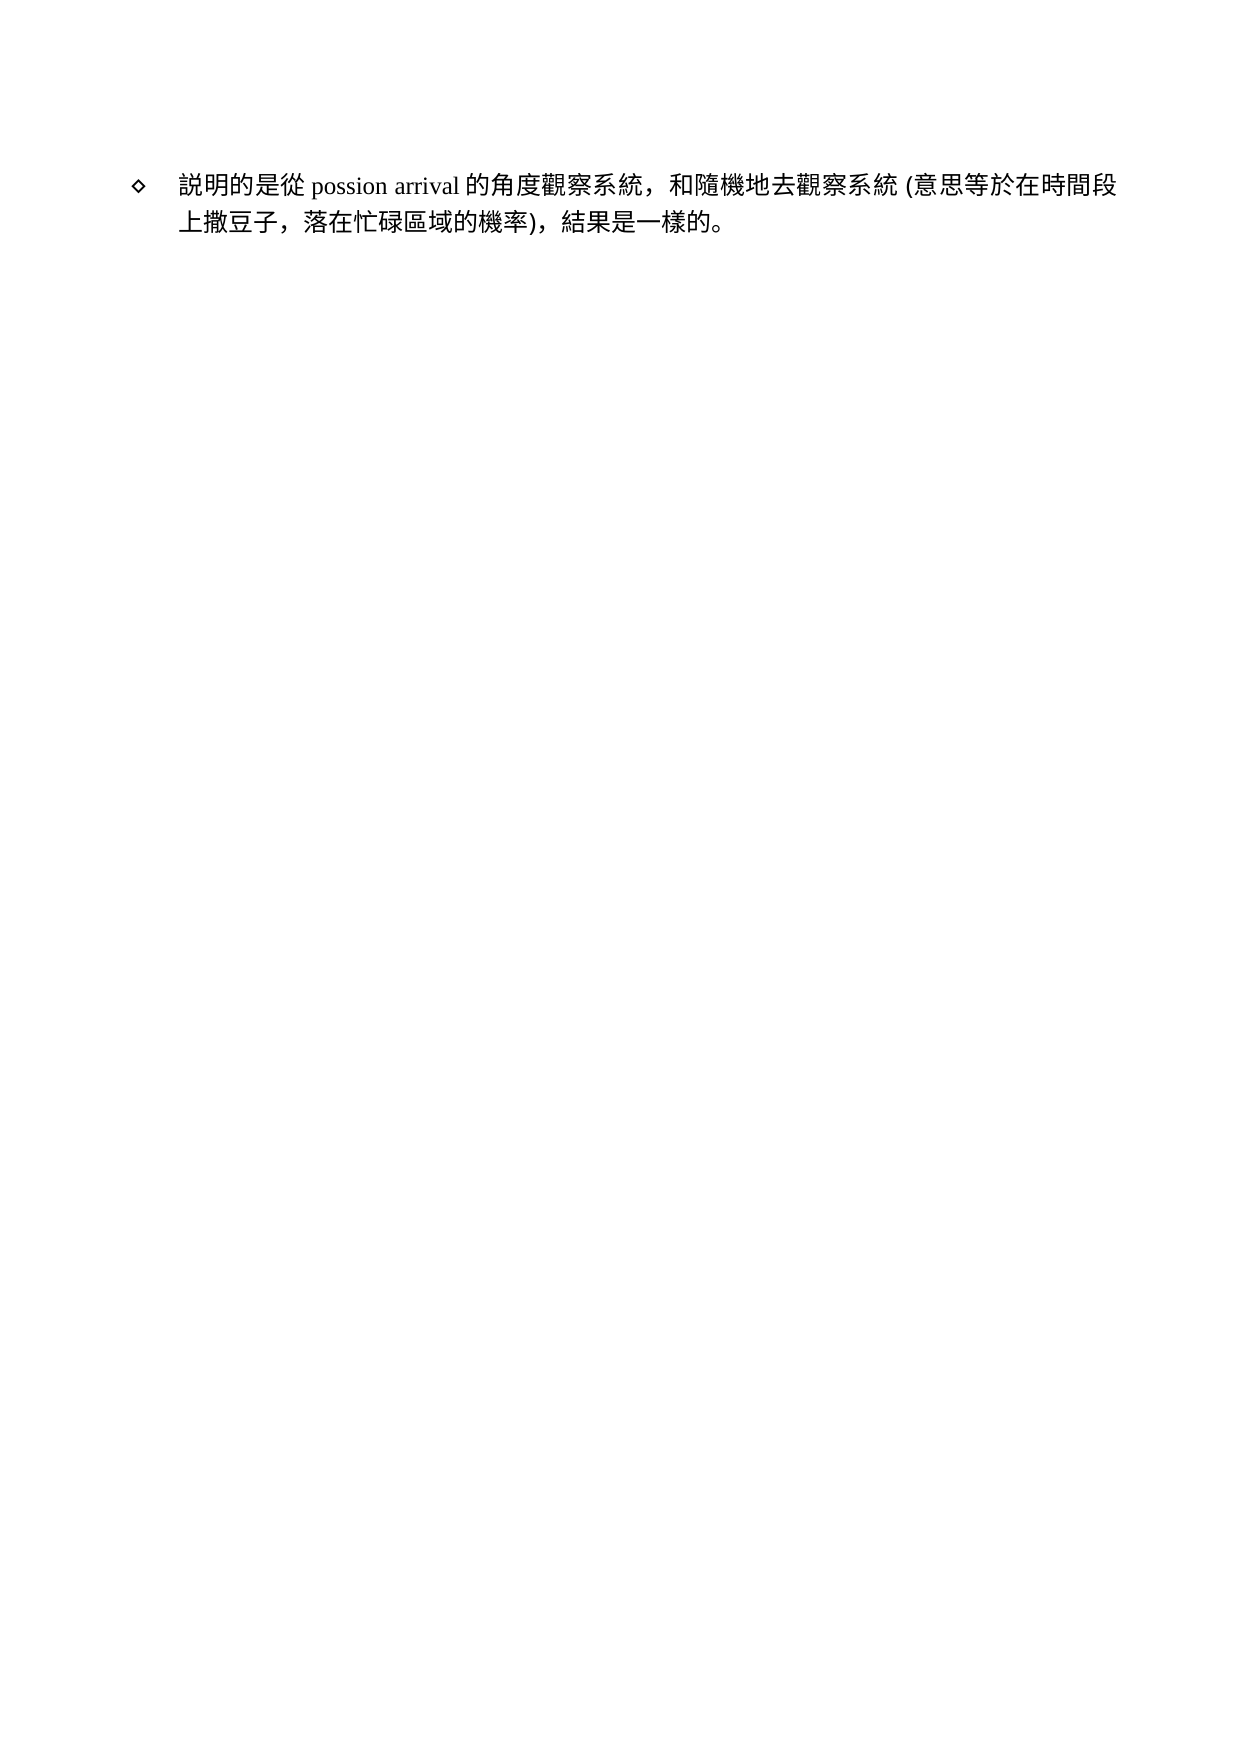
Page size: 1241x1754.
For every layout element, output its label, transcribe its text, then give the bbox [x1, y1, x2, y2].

list 説明的是從possion arrival的角度觀察系統，和隨機地去觀察系統 (意思等於在時間段上撒豆子，落在忙碌區域的機率)，結果是一樣的。 [128, 164, 1118, 239]
